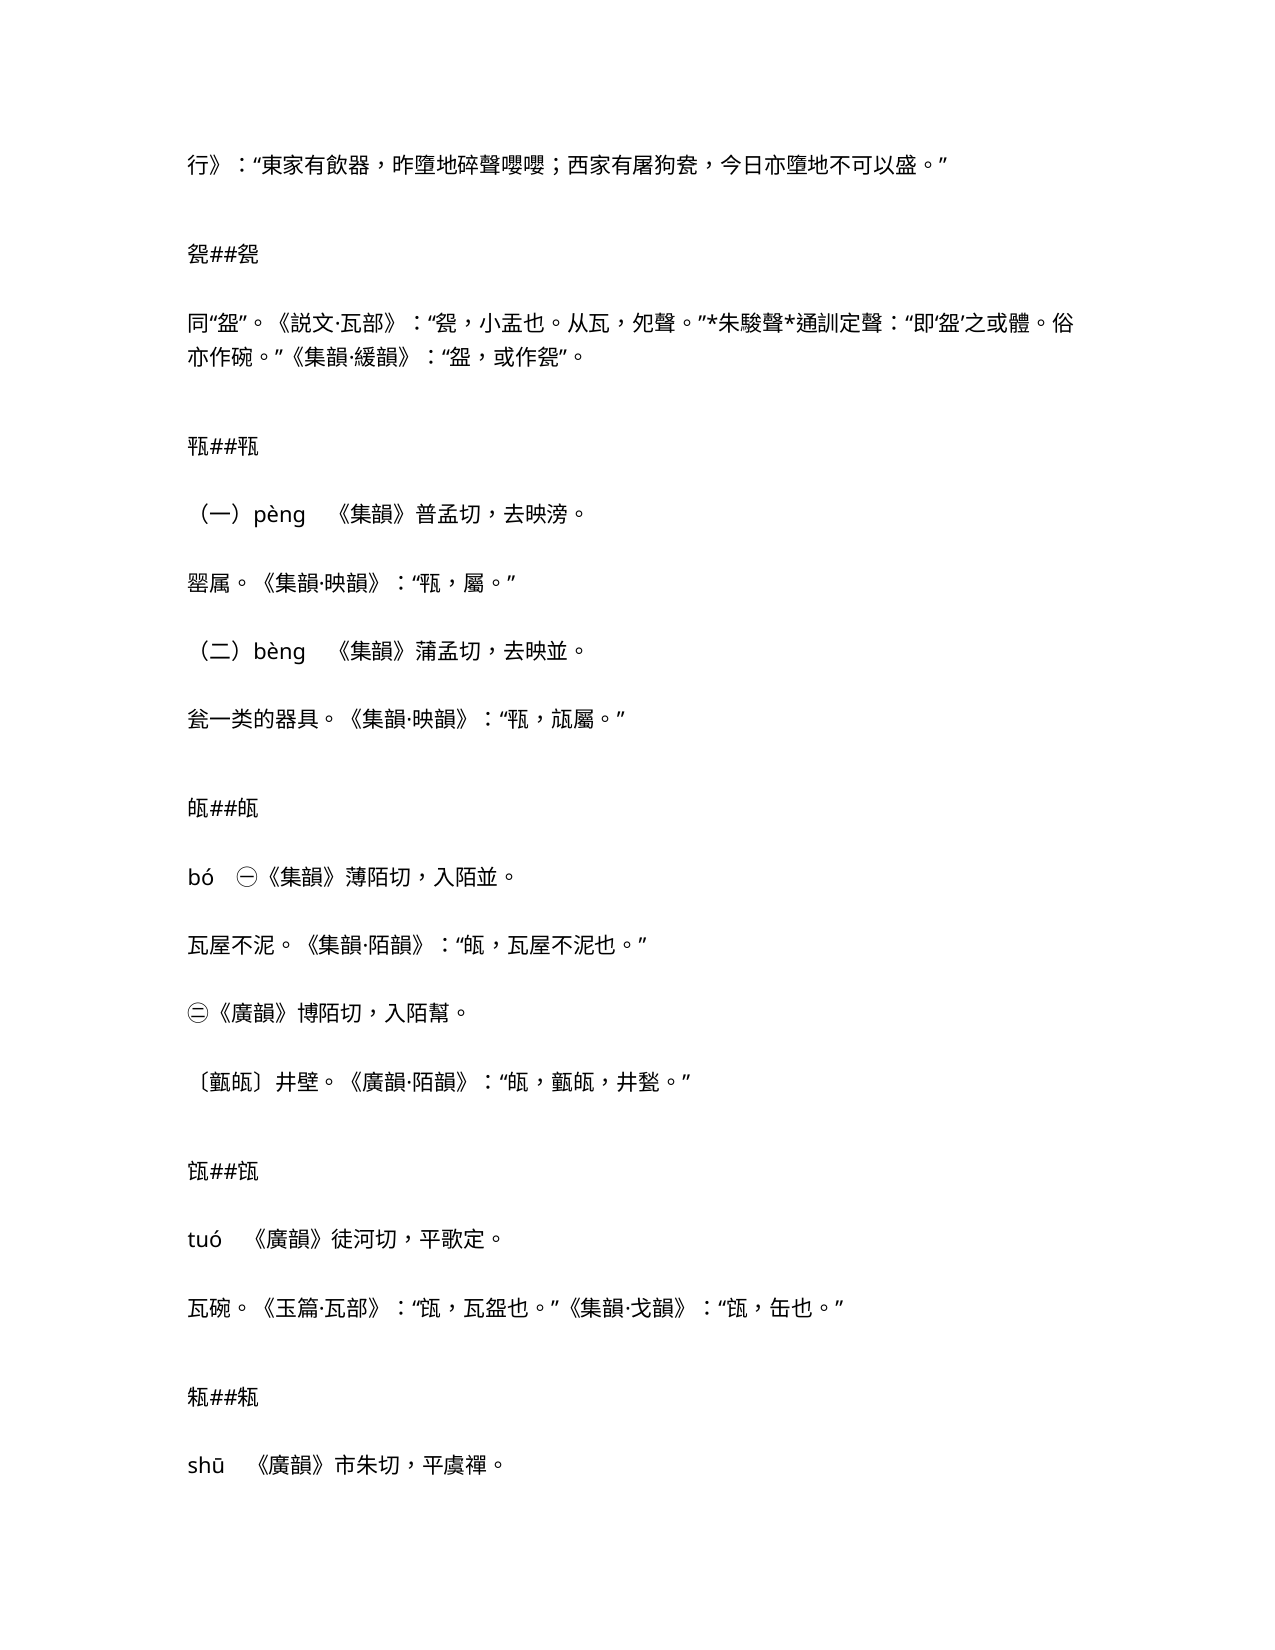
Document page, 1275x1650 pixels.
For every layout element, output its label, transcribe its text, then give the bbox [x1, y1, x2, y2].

text 㼟##㼟 bó ㊀《集韻》薄陌切，入陌並。 瓦屋不泥。《集韻·陌韻》：“㼟，瓦屋不泥也。” ㊁《廣韻》博陌切，入陌幫。 〔㼿㼟〕井壁。《廣韻·陌韻》：“㼟，㼿㼟，井甃。” [187, 793, 1087, 1131]
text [187, 150, 1087, 214]
text 㼠##㼠 tuó 《廣韻》徒河切，平歌定。 瓦碗。《玉篇·瓦部》：“㼠，瓦盌也。”《集韻·戈韻》：“㼠，缶也。” [187, 1156, 1087, 1356]
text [187, 1382, 1087, 1480]
text 㼝##㼝 同“盌”。《説文·瓦部》：“㼝，小盂也。从瓦，夗聲。”*朱駿聲*通訓定聲：“即‘盌’之或體。俗亦作碗。”《集韻·緩韻》：“盌，或作㼝”。 [187, 239, 1087, 406]
text 㼞##㼞 （一）pèng 《集韻》普孟切，去映滂。 罂属。《集韻·映韻》：“㼞，𦉍屬。” （二）bèng 《集韻》蒲孟切，去映並。 瓮一类的器具。《集韻·映韻》：“㼞，㼚屬。” [187, 431, 1087, 768]
